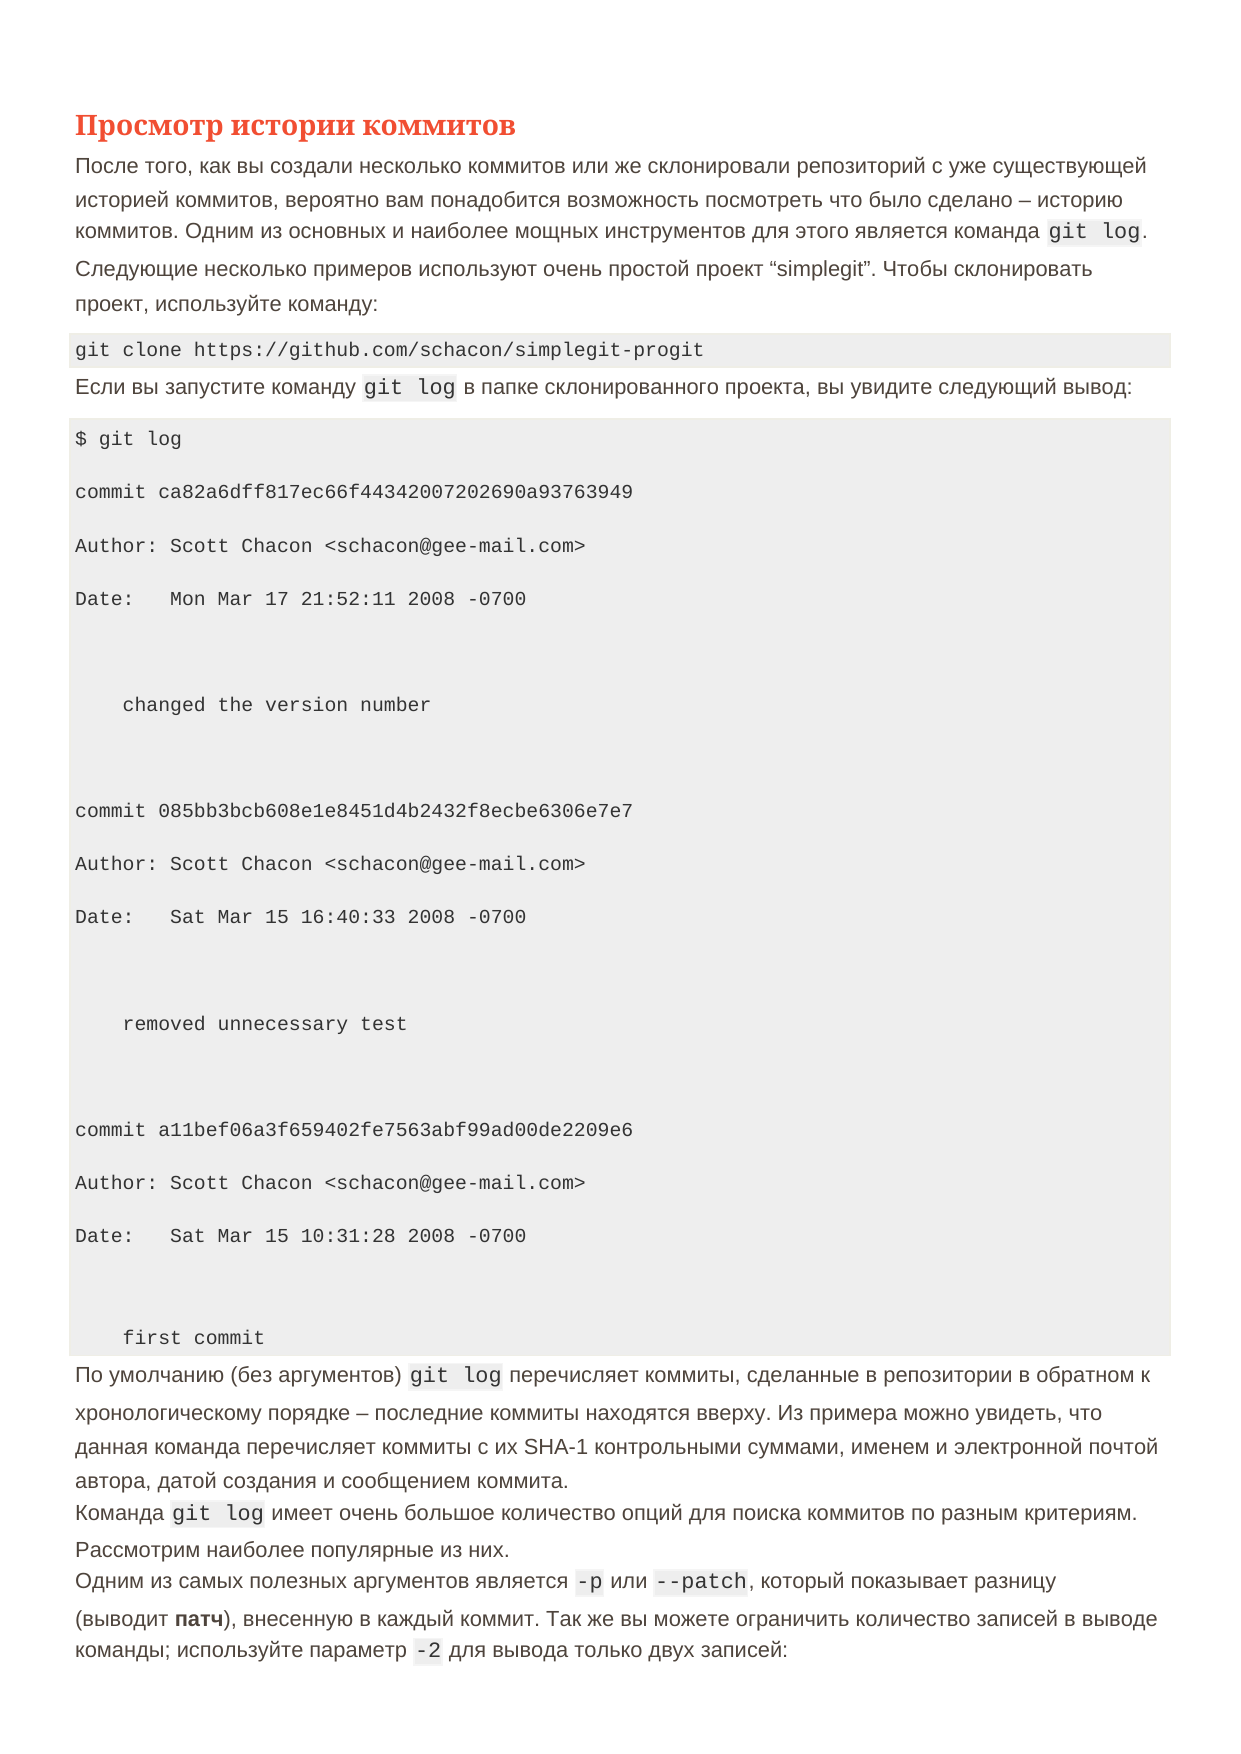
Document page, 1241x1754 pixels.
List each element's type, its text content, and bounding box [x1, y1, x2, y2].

text commit ca82a6dff817ec66f44342007202690a93763949 [71, 471, 1169, 505]
text По умолчанию (без аргументов) git log перечисляет коммиты, сделанные в репозитории в обратном к хронологическому порядке – последние коммиты находятся вверху. Из примера можно увидеть, что данная команда перечисляет коммиты с их SHA-1 контрольными суммами, именем и электронной почтой автора, датой создания и сообщением коммита. [75, 1356, 1165, 1494]
text Одним из самых полезных аргументов является -p или --patch, который показывает разницу (выводит патч), внесенную в каждый коммит. Так же вы можете ограничить количество записей в выводе команды; используйте параметр -2 для вывода только двух записей: [75, 1562, 1165, 1666]
text Если вы запустите команду git log в папке склонированного проекта, вы увидите следующий вывод: [75, 368, 1165, 402]
text Author: Scott Chacon <schacon@gee-mail.com> [71, 524, 1169, 558]
text first commit [71, 1321, 1169, 1355]
text Author: Scott Chacon <schacon@gee-mail.com> [71, 1162, 1169, 1196]
text removed unnecessary test [71, 1002, 1169, 1036]
text Author: Scott Chacon <schacon@gee-mail.com> [71, 843, 1169, 877]
text Просмотр истории коммитов [75, 75, 1165, 144]
text После того, как вы создали несколько коммитов или же склонировали репозиторий с уже существующей историей коммитов, вероятно вам понадобится возможность посмотреть что было сделано – историю коммитов. Одним из основных и наиболее мощных инструментов для этого является команда git log. [75, 144, 1165, 247]
text $ git log [71, 420, 1169, 452]
text Date: Mon Mar 17 21:52:11 2008 -0700 [71, 577, 1169, 611]
text Date: Sat Mar 15 16:40:33 2008 -0700 [71, 896, 1169, 930]
text Команда git log имеет очень большое количество опций для поиска коммитов по разным критериям. Рассмотрим наиболее популярные из них. [75, 1494, 1165, 1562]
text commit 085bb3bcb608e1e8451d4b2432f8ecbe6306e7e7 [71, 790, 1169, 824]
text changed the version number [71, 683, 1169, 717]
text Date: Sat Mar 15 10:31:28 2008 -0700 [71, 1215, 1169, 1249]
text Следующие несколько примеров используют очень простой проект “simplegit”. Чтобы склонировать проект, используйте команду: [75, 247, 1165, 316]
text git clone https://github.com/schacon/simplegit-progit [71, 335, 1169, 366]
text commit a11bef06a3f659402fe7563abf99ad00de2209e6 [71, 1108, 1169, 1142]
